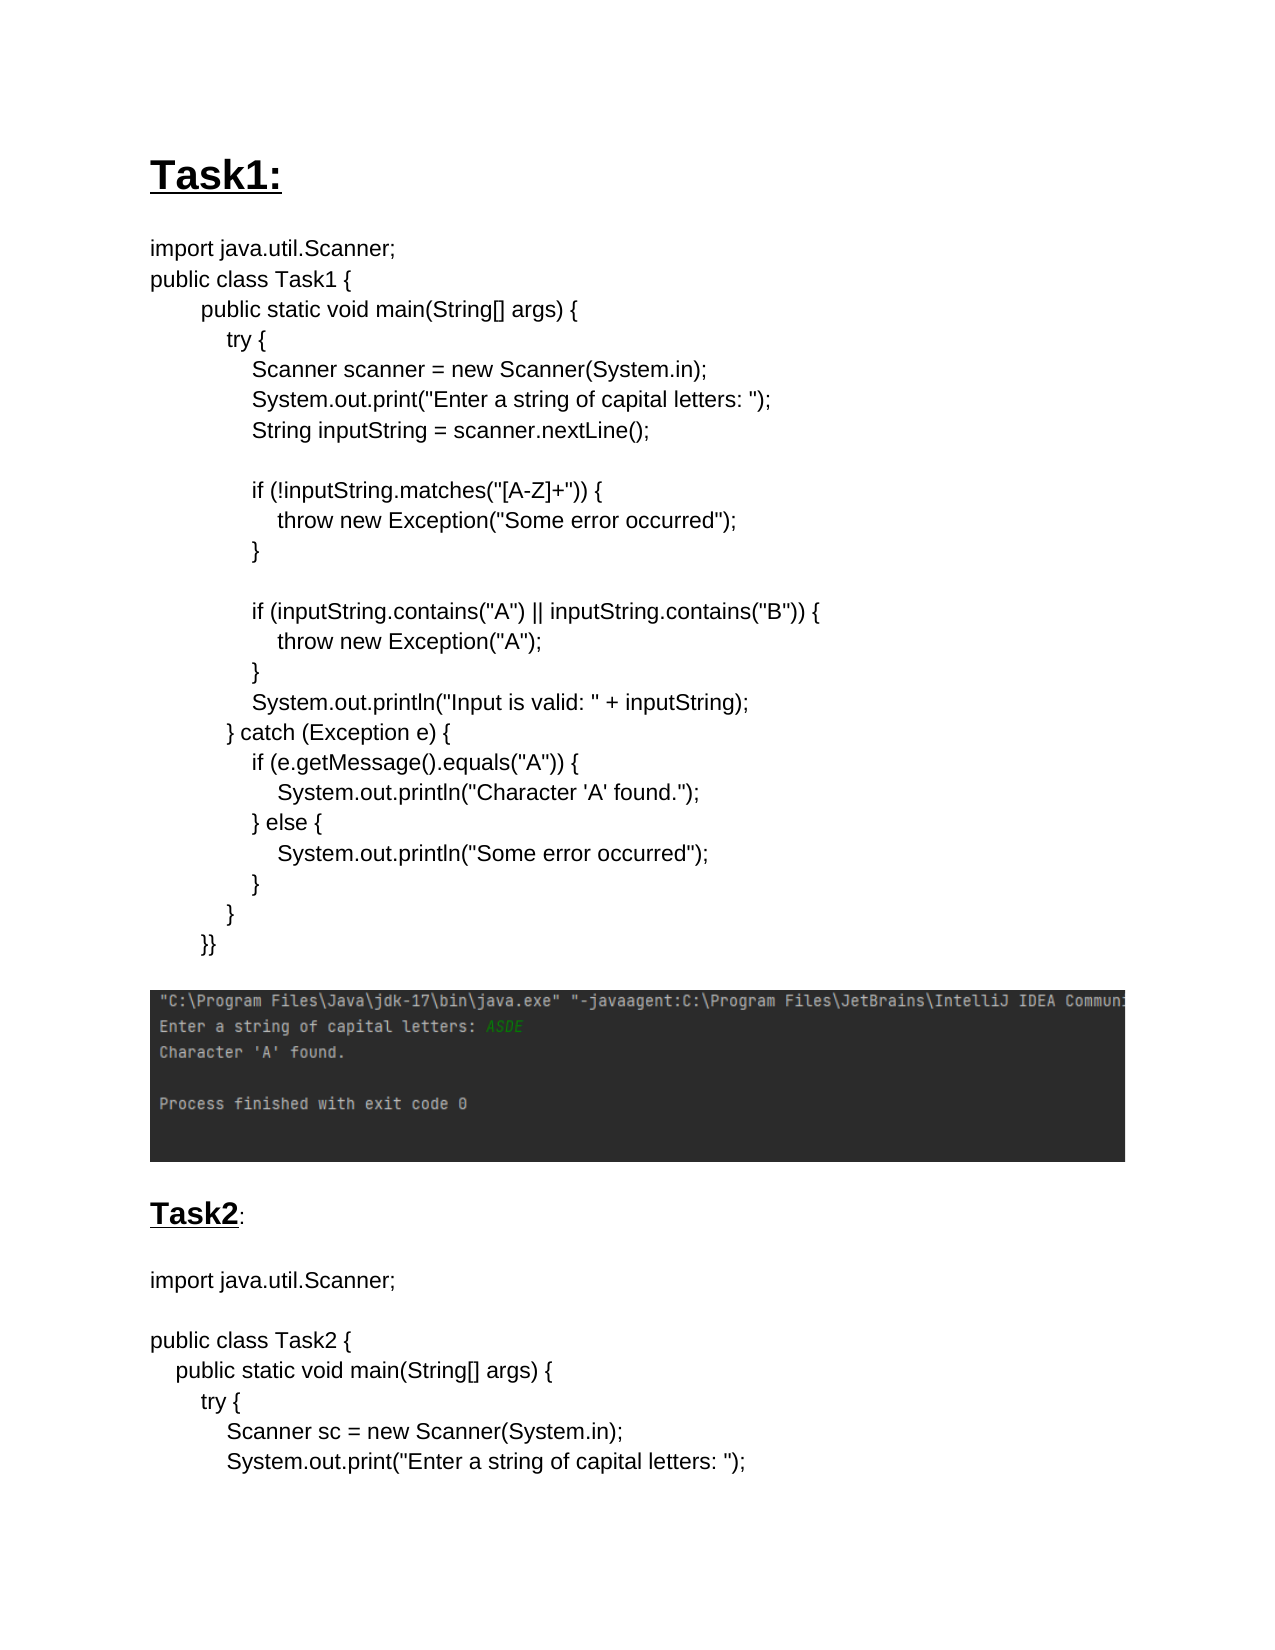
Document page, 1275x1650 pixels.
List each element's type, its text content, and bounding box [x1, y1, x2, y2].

text if (!inputString.matches("[A-Z]+")) { [150, 477, 1125, 503]
text System.out.println("Character 'A' found."); [150, 779, 1125, 805]
text } [150, 870, 1125, 896]
text Task2: [150, 1195, 1125, 1231]
text Scanner scanner = new Scanner(System.in); [150, 356, 1125, 382]
text System.out.print("Enter a string of capital letters: "); [150, 1448, 1125, 1474]
text if (e.getMessage().equals("A")) { [150, 749, 1125, 775]
text } catch (Exception e) { [150, 719, 1125, 745]
text } [150, 900, 1125, 926]
text } [150, 537, 1125, 564]
text try { [150, 1388, 1125, 1414]
text if (inputString.contains("A") || inputString.contains("B")) { [150, 598, 1125, 624]
text System.out.print("Enter a string of capital letters: "); [150, 386, 1125, 413]
text public class Task2 { [150, 1327, 1125, 1354]
text throw new Exception("A"); [150, 628, 1125, 654]
text System.out.println("Input is valid: " + inputString); [150, 688, 1125, 715]
text System.out.println("Some error occurred"); [150, 839, 1125, 866]
text String inputString = scanner.nextLine(); [150, 417, 1125, 443]
text Task1: [150, 150, 1125, 198]
text }} [150, 930, 1125, 956]
text import java.util.Scanner; [150, 235, 1125, 262]
text Scanner sc = new Scanner(System.in); [150, 1418, 1125, 1444]
text } [150, 658, 1125, 684]
text try { [150, 326, 1125, 352]
text } else { [150, 809, 1125, 836]
text public class Task1 { [150, 266, 1125, 292]
text public static void main(String[] args) { [150, 296, 1125, 322]
text public static void main(String[] args) { [150, 1357, 1125, 1384]
text import java.util.Scanner; [150, 1267, 1125, 1293]
picture [150, 990, 1125, 1162]
text throw new Exception("Some error occurred"); [150, 507, 1125, 533]
